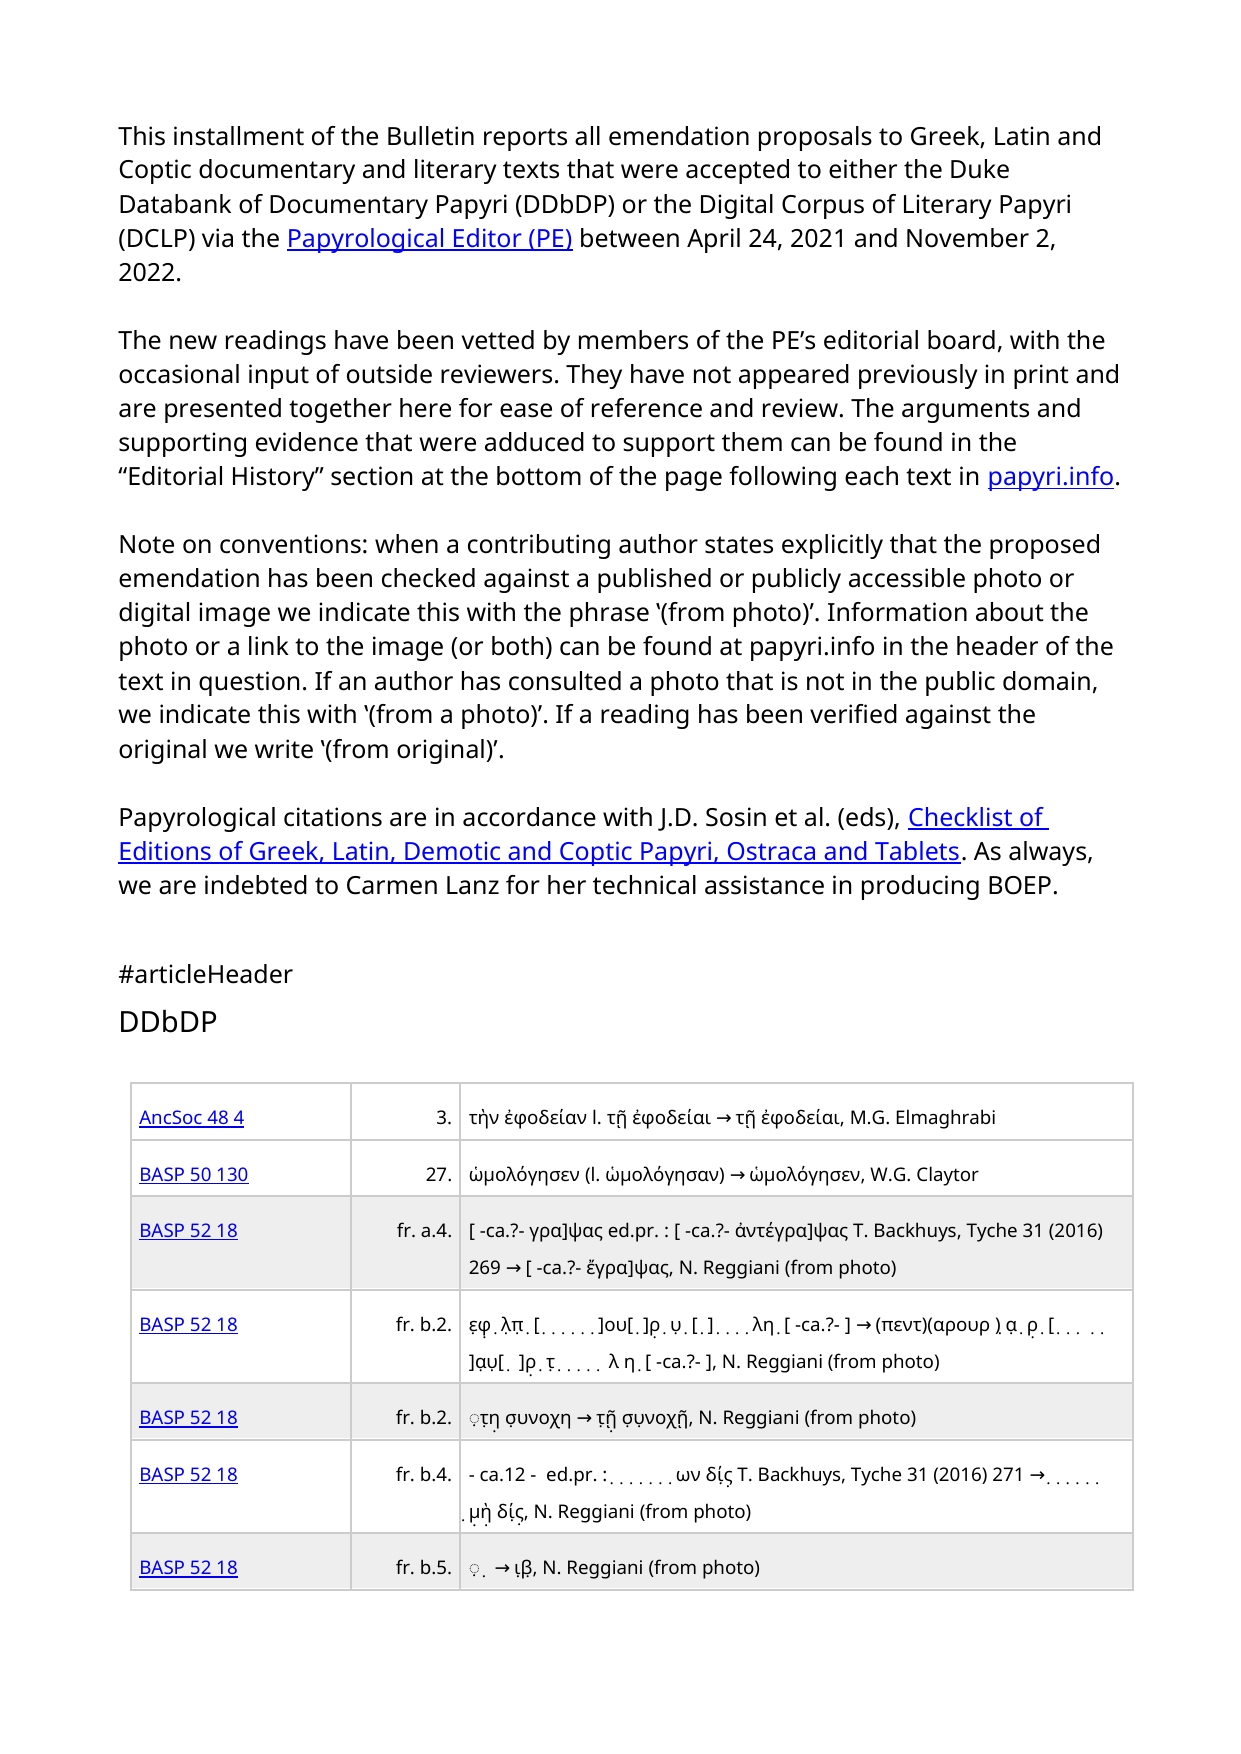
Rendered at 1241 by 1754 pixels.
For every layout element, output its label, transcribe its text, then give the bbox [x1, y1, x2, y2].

table_cell ὡμολόγησεν (l. ὡμολόγησαν) → ὡμολόγησεν, W.G. Claytor [461, 1141, 1132, 1195]
table_header AncSoc 48 4 [132, 1084, 350, 1138]
table_header 3. [352, 1084, 459, 1138]
table_cell BASP 50 130 [132, 1141, 350, 1195]
table_cell [ -ca.?- γρα]ψας ed.pr. : [ -ca.?- ἀντέγρα]ψας T. Backhuys, Tyche 31 (2016) 269 → [ -ca.?- ἔγρα]ψας, N. Reggiani (from photo) [461, 1197, 1132, 1288]
text DDbDP [118, 1001, 1122, 1041]
table_cell fr. b.4. [352, 1441, 459, 1532]
table_cell BASP 52 18 [132, 1441, 350, 1532]
table_cell BASP 52 18 [132, 1291, 350, 1382]
table_cell fr. b.2. [352, 1291, 459, 1382]
table_cell - ca.12 - ed.pr. : ̣ ̣ ̣ ̣ ̣ ̣ ̣ων δί̣ς̣ T. Backhuys, Tyche 31 (2016) 271 → ̣ ̣ ̣ ̣ ̣ ̣ ̣μ̣ὴ̣ δί̣ς̣, N. Reggiani (from photo) [461, 1441, 1132, 1532]
table_cell BASP 52 18 [132, 1197, 350, 1288]
table_cell BASP 52 18 [132, 1534, 350, 1588]
table_cell fr. a.4. [352, 1197, 459, 1288]
text Note on conventions: when a contributing author states explicitly that the proposed emendation has been checked against a published or publicly accessible photo or digital image we indicate this with the phrase ‛(from photo)ʼ. Information about the photo or a link to the image (or both) can be found at papyri.info in the header of the text in question. If an author has consulted a photo that is not in the public domain, we indicate this with ‛(from a photo)ʼ. If a reading has been verified against the original we write ‛(from original)ʼ. [118, 527, 1122, 765]
text #articleHeader [118, 956, 1122, 991]
table_cell ̣τ̣η̣ σ̣υνοχη → τ̣ῇ̣ σ̣υ̣νοχῇ, N. Reggiani (from photo) [461, 1384, 1132, 1438]
table_cell BASP 52 18 [132, 1384, 350, 1438]
table_cell fr. b.2. [352, 1384, 459, 1438]
table_header τὴν ἐφοδείαν l. τῇ ἐφοδείαι → τῇ ἐφοδείαι, M.G. Elmaghrabi [461, 1084, 1132, 1138]
table_cell fr. b.5. [352, 1534, 459, 1588]
text The new readings have been vetted by members of the PEʼs editorial board, with the occasional input of outside reviewers. They have not appeared previously in print and are presented together here for ease of reference and review. The arguments and supporting evidence that were adduced to support them can be found in the “Editorial History” section at the bottom of the page following each text in papyri.info. [118, 322, 1122, 493]
table_cell ε̣φ̣ ̣λ̣π̣ ̣[ ̣ ̣ ̣ ̣ ̣ ̣]ου[ ̣]ρ̣ ̣υ̣ ̣[ ̣] ̣ ̣ ̣ ̣λη ̣[ -ca.?- ] → (πεντ)(αρουρ ) ̣α̣ ̣ρ̣ ̣[ ̣ ̣ ̣ ̣ ̣ ]α̣υ̣[ ̣ ]ρ̣ ̣τ̣ ̣ ̣ ̣ ̣ ̣ λ η ̣[ -ca.?- ], N. Reggiani (from photo) [461, 1291, 1132, 1382]
table_cell 27. [352, 1141, 459, 1195]
text Papyrological citations are in accordance with J.D. Sosin et al. (eds), Checklist of Editions of Greek, Latin, Demotic and Coptic Papyri, Ostraca and Tablets. As always, we are indebted to Carmen Lanz for her technical assistance in producing BOEP. [118, 799, 1122, 902]
table_cell ̣ ̣ → ι̣β̣, N. Reggiani (from photo) [461, 1534, 1132, 1588]
text This installment of the Bulletin reports all emendation proposals to Greek, Latin and Coptic documentary and literary texts that were accepted to either the Duke Databank of Documentary Papyri (DDbDP) or the Digital Corpus of Literary Papyri (DCLP) via the Papyrological Editor (PE) between April 24, 2021 and November 2, 2022. [118, 118, 1122, 288]
